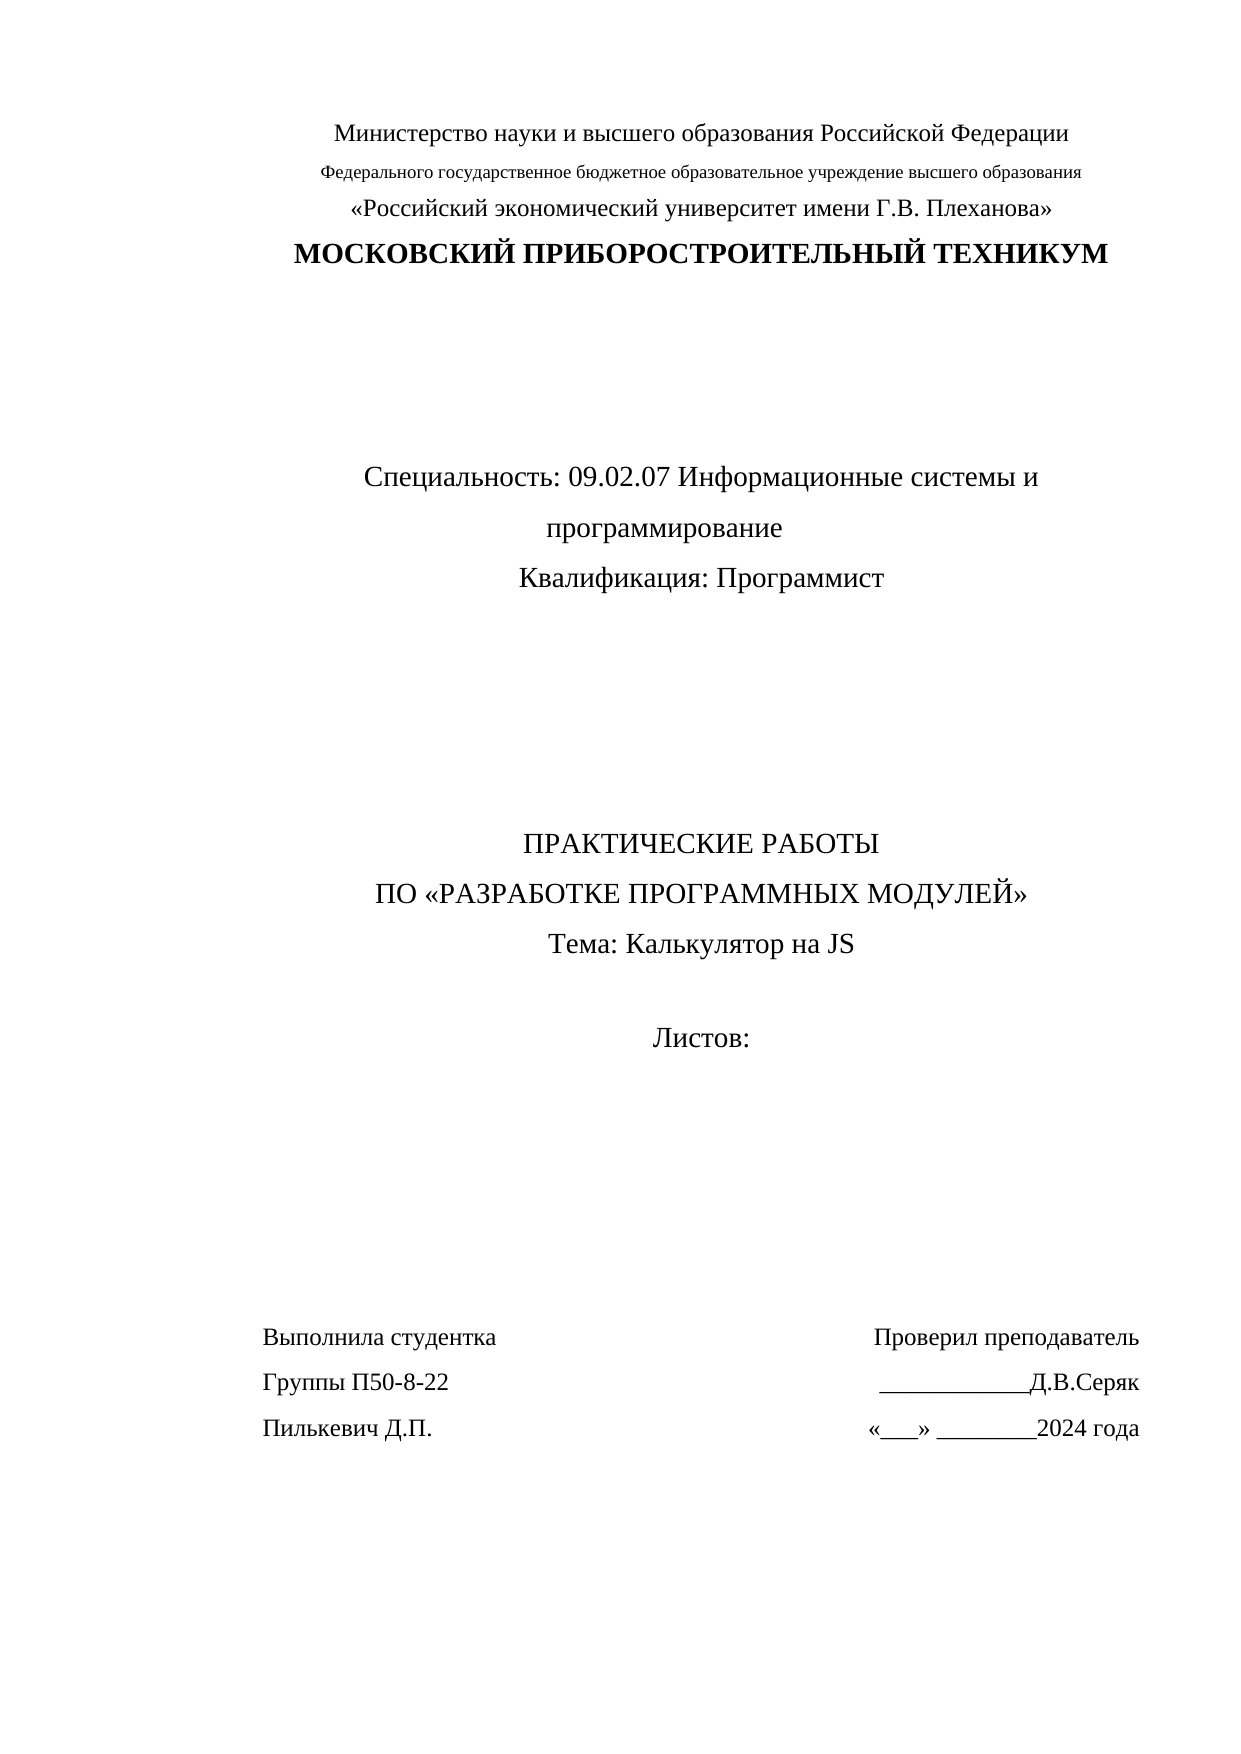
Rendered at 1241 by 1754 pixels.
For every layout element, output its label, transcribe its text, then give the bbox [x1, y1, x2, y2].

text Квалификация: Программист [177, 560, 1152, 594]
text Специальность: 09.02.07 Информационные системы и программирование [177, 459, 1152, 543]
text «Российский экономический университет имени Г.В. Плеханова» [177, 193, 1152, 222]
text Федерального государственное бюджетное образовательное учреждение высшего образования [177, 161, 1152, 183]
table_cell «___» ________2024 года [664, 1413, 1151, 1458]
text Министерство науки и высшего образования Российской Федерации [177, 118, 1152, 147]
table_cell Пилькевич Д.П. [177, 1413, 664, 1458]
table_cell ____________Д.В.Серяк [664, 1368, 1151, 1413]
table_header Проверил преподаватель [664, 1322, 1151, 1367]
text ПРАКТИЧЕСКИЕ РАБОТЫ [177, 826, 1152, 859]
text Тема: Калькулятор на JS [177, 927, 1152, 960]
text Листов: [177, 1020, 1152, 1054]
text МОСКОВСКИЙ ПРИБОРОСТРОИТЕЛЬНЫЙ ТЕХНИКУМ [177, 237, 1152, 270]
table_header Выполнила студентка [177, 1322, 664, 1367]
text ПО «РАЗРАБОТКЕ ПРОГРАММНЫХ МОДУЛЕЙ» [177, 876, 1152, 910]
table_cell Группы П50-8-22 [177, 1368, 664, 1413]
